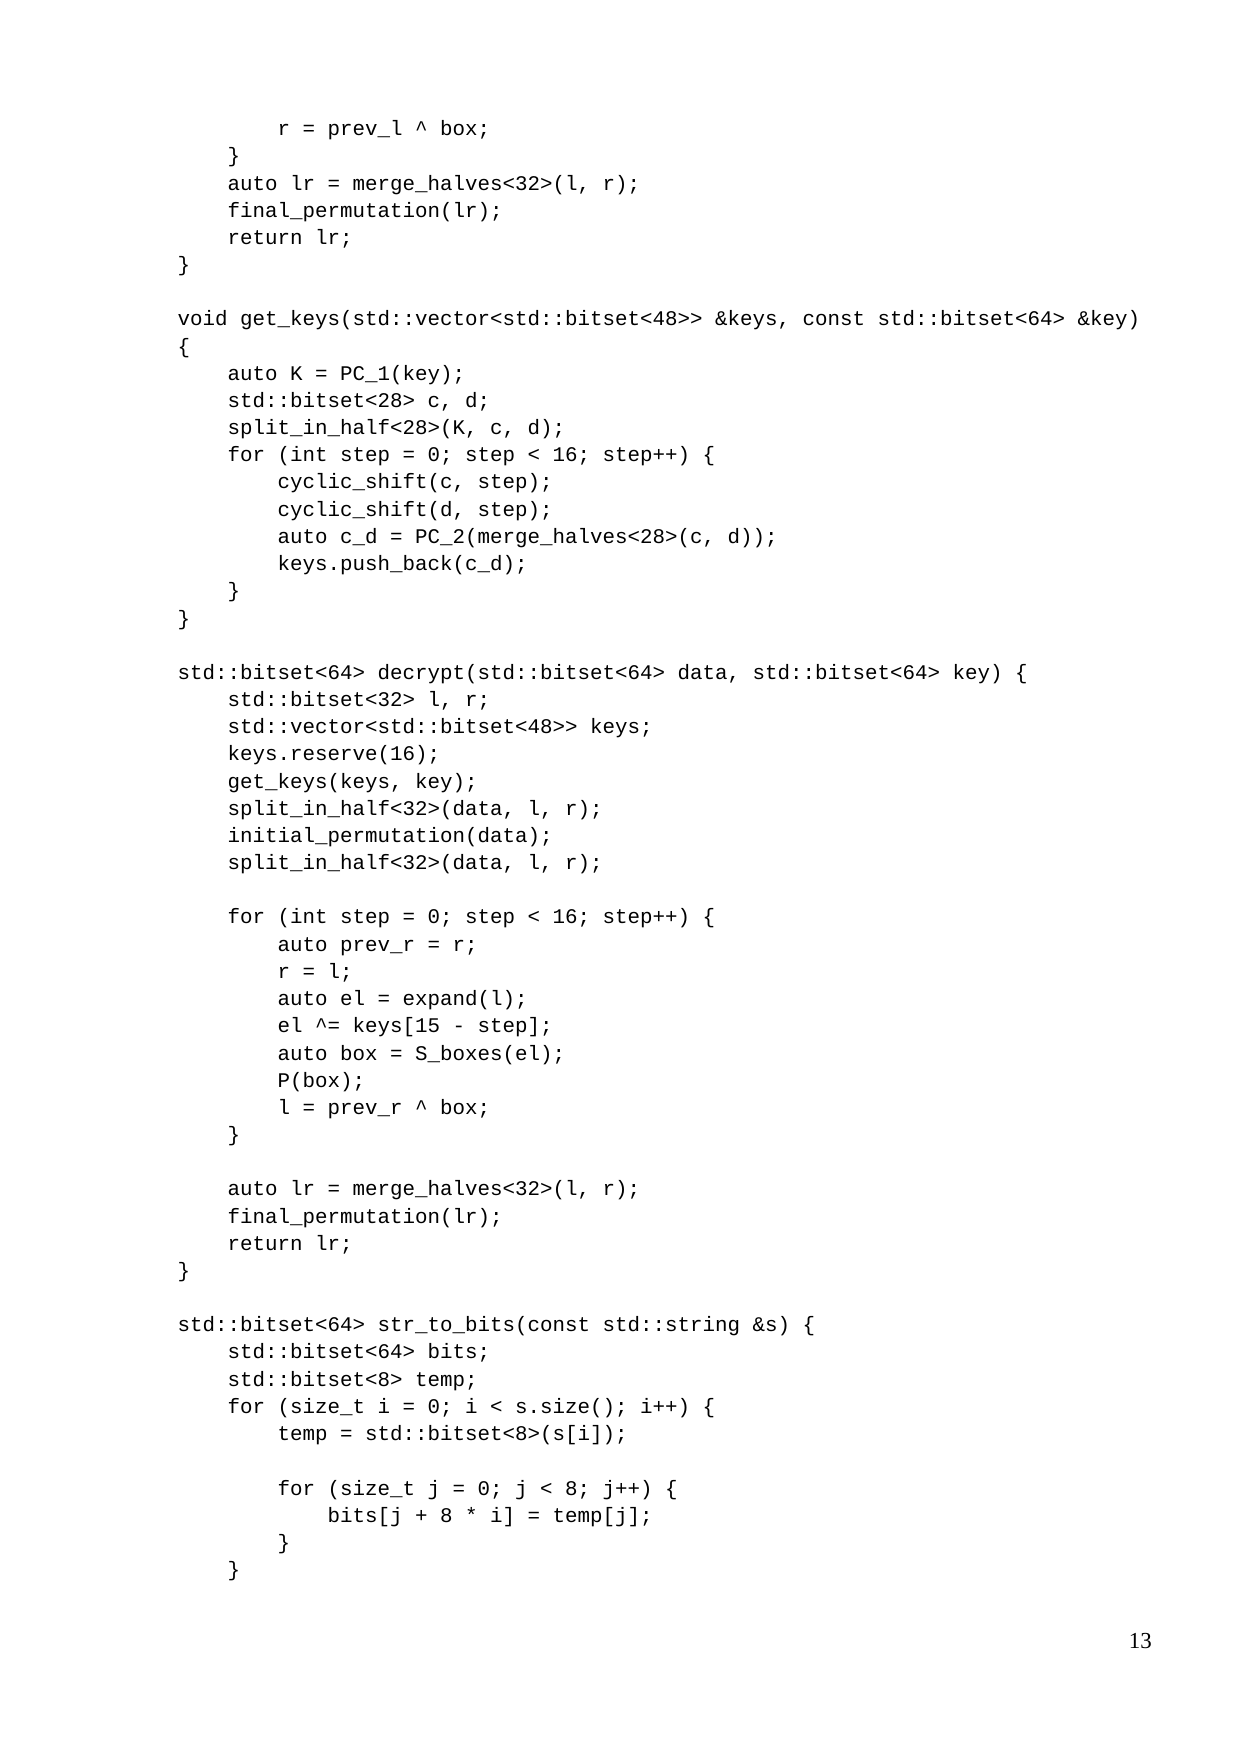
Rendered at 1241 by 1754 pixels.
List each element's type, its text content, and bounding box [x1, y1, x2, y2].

text l = prev_r ^ box; [177, 1097, 1152, 1121]
text for (size_t i = 0; i < s.size(); i++) { [177, 1396, 1152, 1419]
text P(box); [177, 1070, 1152, 1093]
text } [177, 254, 1152, 278]
text initial_permutation(data); [177, 825, 1152, 849]
text } [177, 580, 1152, 604]
text temp = std::bitset<8>(s[i]); [177, 1423, 1152, 1447]
text } [177, 607, 1152, 631]
text auto lr = merge_halves<32>(l, r); [177, 172, 1152, 196]
text split_in_half<28>(K, c, d); [177, 417, 1152, 441]
text auto box = S_boxes(el); [177, 1042, 1152, 1066]
text for (int step = 0; step < 16; step++) { [177, 907, 1152, 930]
text std::bitset<64> str_to_bits(const std::string &s) { [177, 1314, 1152, 1338]
text el ^= keys[15 - step]; [177, 1015, 1152, 1039]
text } [177, 1532, 1152, 1556]
text std::bitset<64> decrypt(std::bitset<64> data, std::bitset<64> key) { [177, 662, 1152, 686]
text keys.push_back(c_d); [177, 553, 1152, 577]
text final_permutation(lr); [177, 1206, 1152, 1229]
text } [177, 145, 1152, 169]
text auto el = expand(l); [177, 988, 1152, 1012]
text std::bitset<28> c, d; [177, 390, 1152, 414]
text std::vector<std::bitset<48>> keys; [177, 716, 1152, 740]
text } [177, 1559, 1152, 1583]
text } [177, 1124, 1152, 1148]
text return lr; [177, 1233, 1152, 1256]
text r = prev_l ^ box; [177, 118, 1152, 142]
text void get_keys(std::vector<std::bitset<48>> &keys, const std::bitset<64> &key) { [177, 308, 1152, 359]
text keys.reserve(16); [177, 743, 1152, 767]
text auto prev_r = r; [177, 934, 1152, 957]
text cyclic_shift(d, step); [177, 499, 1152, 522]
text bits[j + 8 * i] = temp[j]; [177, 1505, 1152, 1528]
text std::bitset<64> bits; [177, 1342, 1152, 1365]
text auto K = PC_1(key); [177, 363, 1152, 386]
text for (int step = 0; step < 16; step++) { [177, 444, 1152, 468]
text for (size_t j = 0; j < 8; j++) { [177, 1477, 1152, 1501]
text r = l; [177, 961, 1152, 984]
text auto c_d = PC_2(merge_halves<28>(c, d)); [177, 526, 1152, 549]
text final_permutation(lr); [177, 200, 1152, 223]
text return lr; [177, 227, 1152, 251]
text } [177, 1260, 1152, 1284]
text cyclic_shift(c, step); [177, 472, 1152, 495]
text get_keys(keys, key); [177, 771, 1152, 794]
text split_in_half<32>(data, l, r); [177, 852, 1152, 876]
text split_in_half<32>(data, l, r); [177, 798, 1152, 821]
text auto lr = merge_halves<32>(l, r); [177, 1178, 1152, 1202]
text std::bitset<8> temp; [177, 1369, 1152, 1392]
text std::bitset<32> l, r; [177, 689, 1152, 713]
